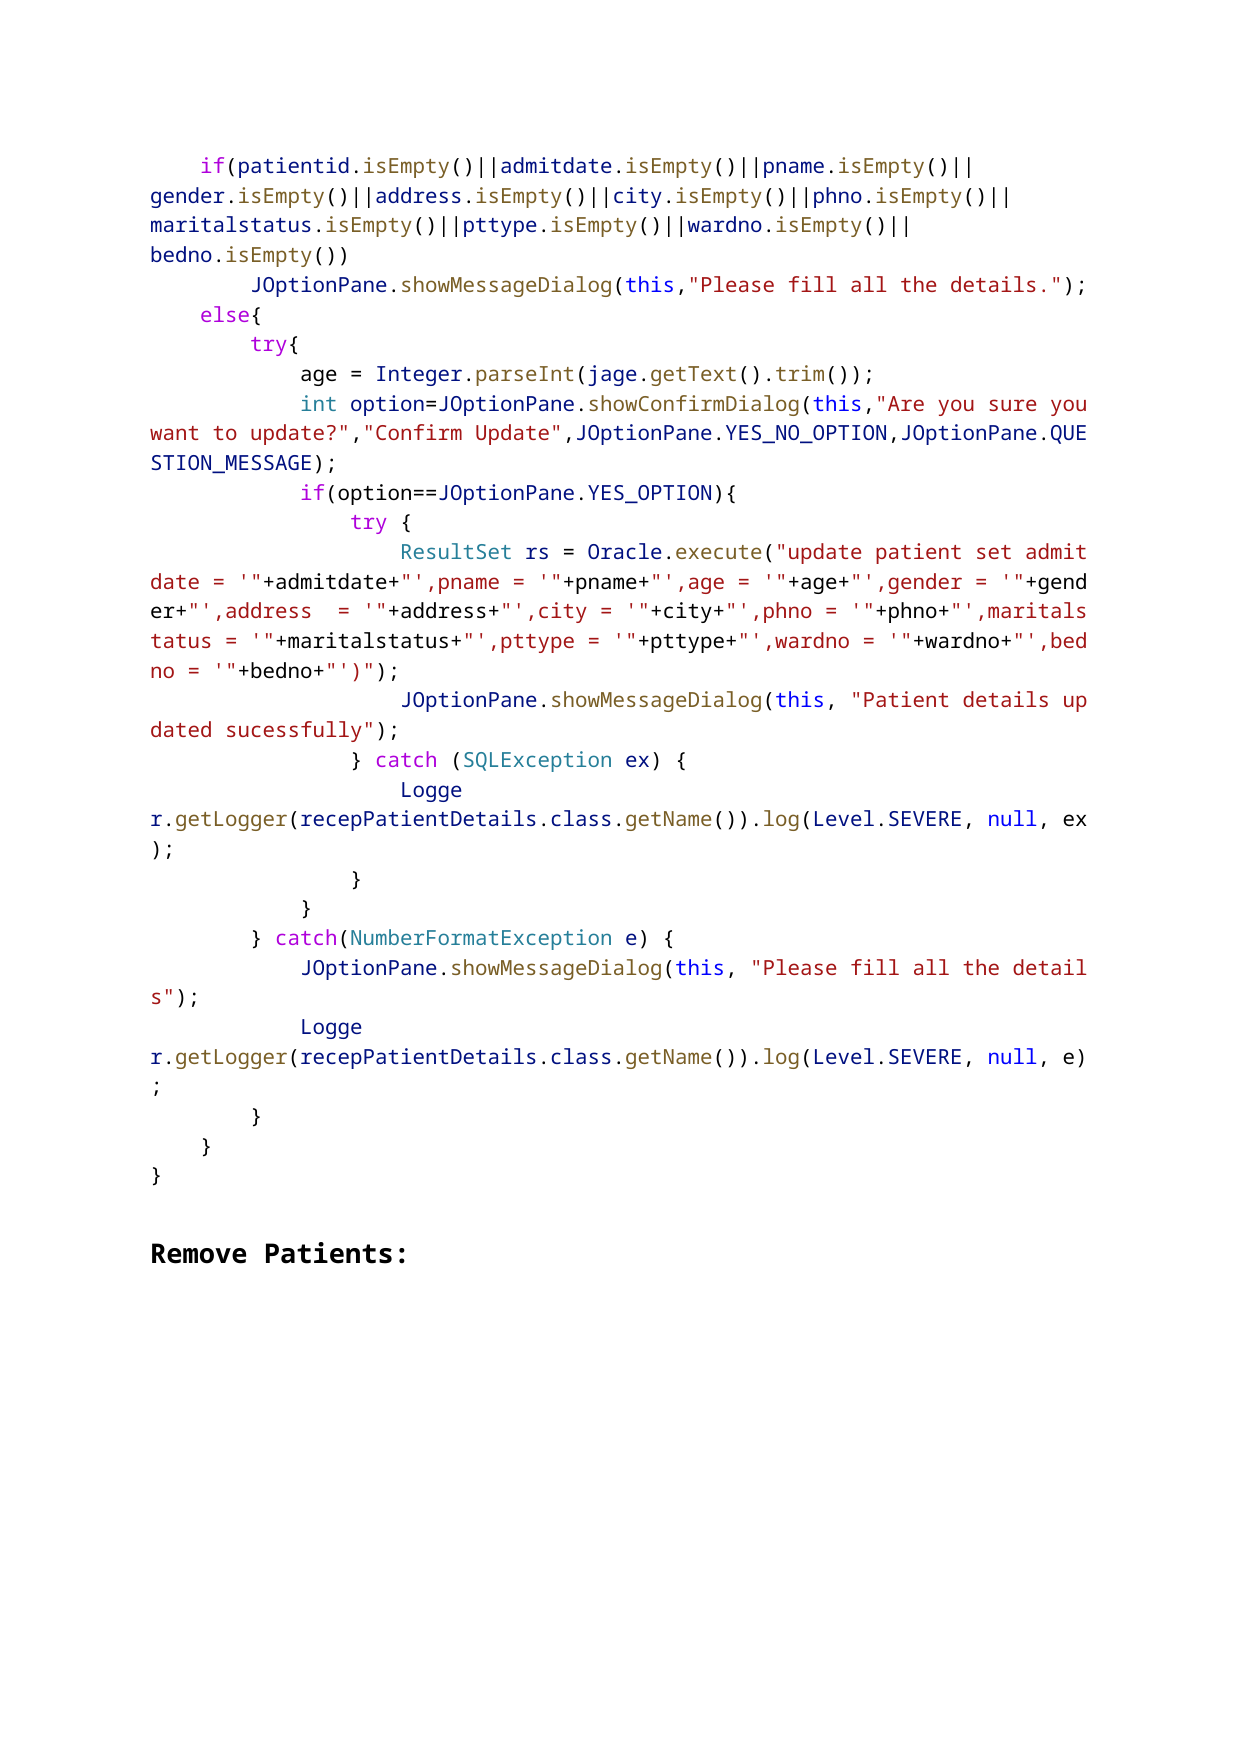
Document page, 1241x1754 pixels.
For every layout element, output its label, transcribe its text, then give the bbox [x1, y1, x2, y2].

text } [150, 892, 1090, 922]
text if(option==JOptionPane.YES_OPTION){ [150, 477, 1090, 506]
text } catch (SQLException ex) { [150, 744, 1090, 773]
text age = Integer.parseInt(jage.getText().trim()); [150, 358, 1090, 387]
text ResultSet rs = Oracle.execute("update patient set admitdate = '"+admitdate+"',pname = '"+pname+"',age = '"+age+"',gender = '"+gender+"',address = '"+address+"',city = '"+city+"',phno = '"+phno+"',maritalstatus = '"+maritalstatus+"',pttype = '"+pttype+"',wardno = '"+wardno+"',bedno = '"+bedno+"')"); [150, 536, 1090, 684]
text try { [150, 506, 1090, 536]
text Logger.getLogger(recepPatientDetails.class.getName()).log(Level.SEVERE, null, e); [150, 1011, 1090, 1100]
text } [150, 1130, 1090, 1159]
text Logger.getLogger(recepPatientDetails.class.getName()).log(Level.SEVERE, null, ex); [150, 773, 1090, 862]
text } [150, 862, 1090, 892]
text int option=JOptionPane.showConfirmDialog(this,"Are you sure you want to update?","Confirm Update",JOptionPane.YES_NO_OPTION,JOptionPane.QUESTION_MESSAGE); [150, 387, 1090, 477]
text } catch(NumberFormatException e) { [150, 922, 1090, 952]
text } [150, 1100, 1090, 1130]
text } [150, 1159, 1090, 1189]
text Remove Patients: [150, 1234, 1090, 1271]
text try{ [150, 328, 1090, 358]
text JOptionPane.showMessageDialog(this, "Please fill all the details"); [150, 952, 1090, 1011]
text JOptionPane.showMessageDialog(this,"Please fill all the details."); [150, 269, 1090, 298]
text if(patientid.isEmpty()||admitdate.isEmpty()||pname.isEmpty()||gender.isEmpty()||address.isEmpty()||city.isEmpty()||phno.isEmpty()||maritalstatus.isEmpty()||pttype.isEmpty()||wardno.isEmpty()||bedno.isEmpty()) [150, 150, 1090, 269]
text else{ [150, 298, 1090, 328]
text JOptionPane.showMessageDialog(this, "Patient details updated sucessfully"); [150, 684, 1090, 744]
